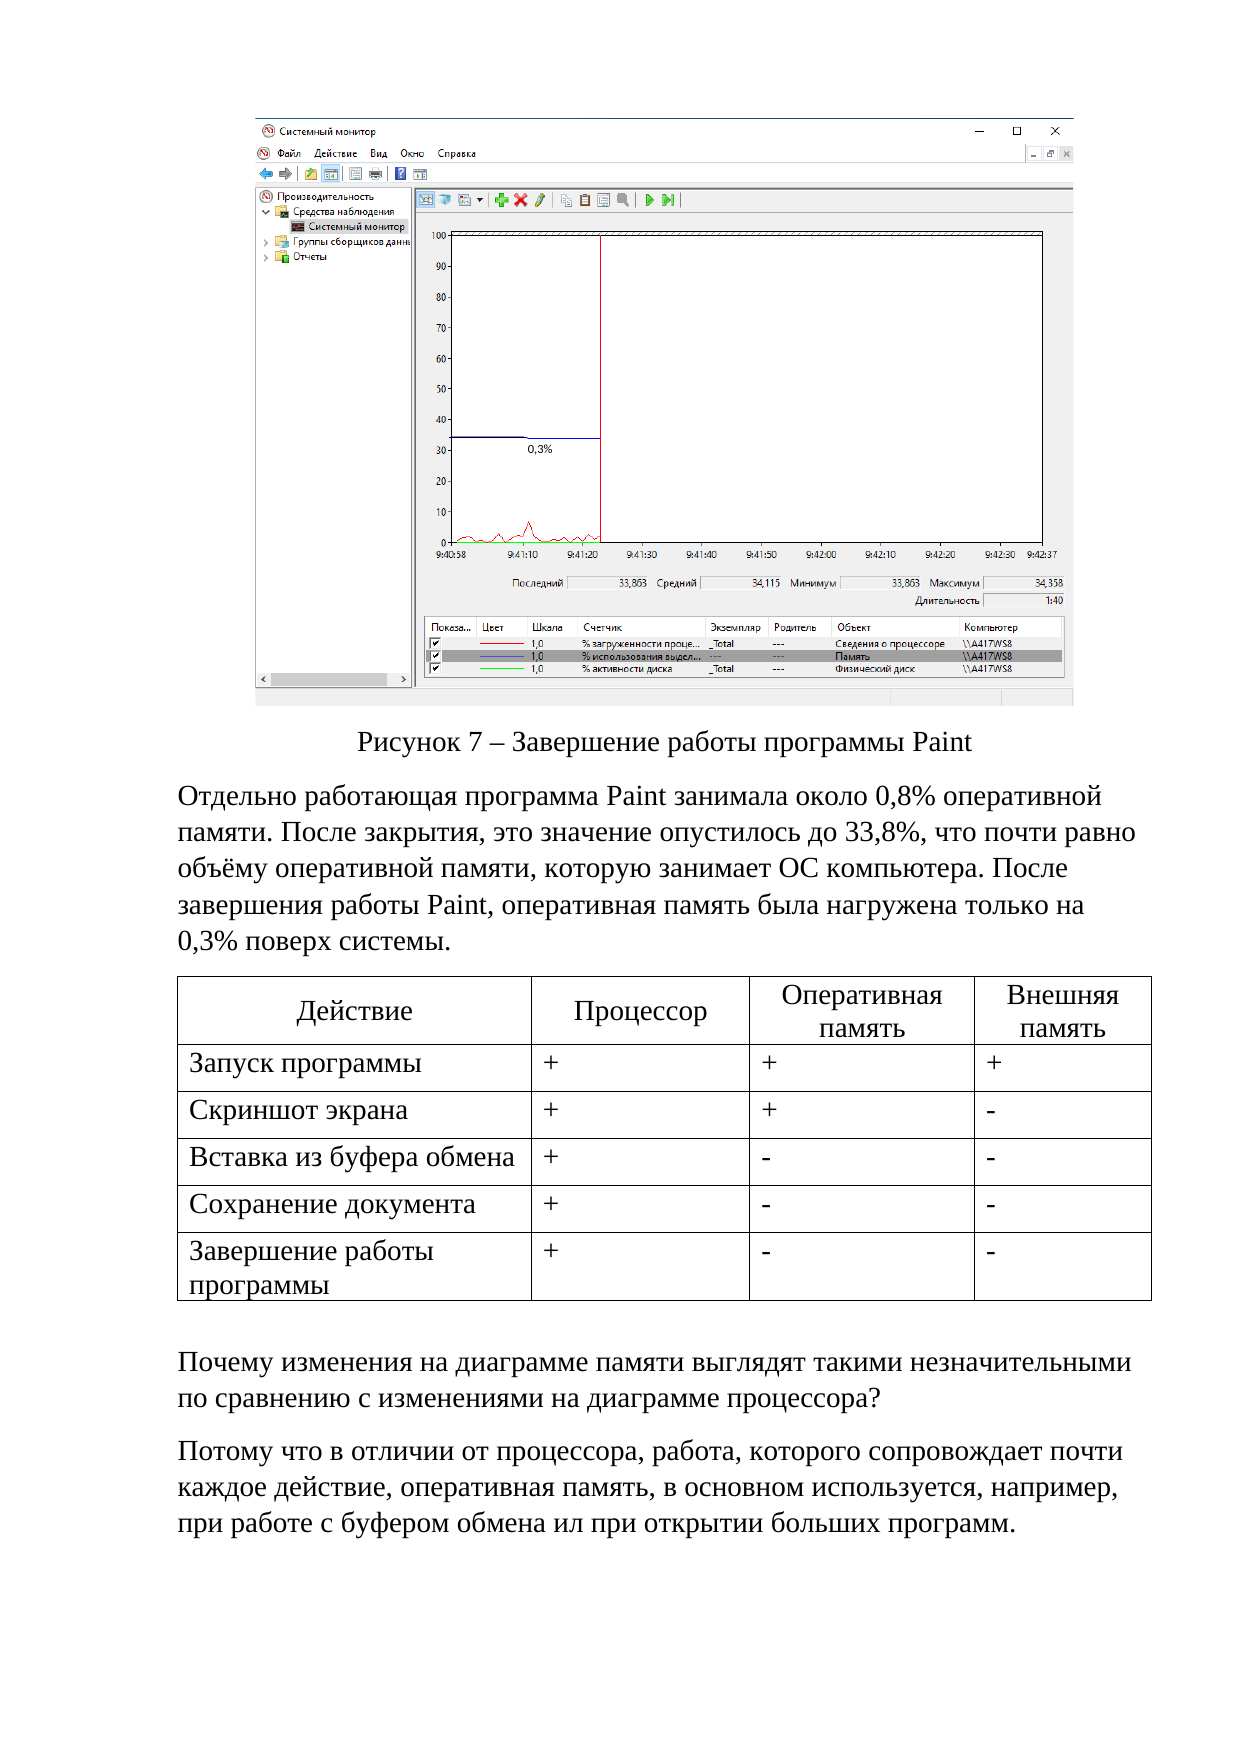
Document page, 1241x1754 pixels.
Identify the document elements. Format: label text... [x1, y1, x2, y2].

table_cell + [750, 1045, 974, 1091]
text Почему изменения на диаграмме памяти выглядят такими незначительными по сравнению с изменениями на диаграмме процессора? [177, 1344, 1152, 1414]
table_cell - [750, 1139, 974, 1185]
text Рисунок 7 – Завершение работы программы Paint [177, 724, 1152, 757]
table_cell Запуск программы [178, 1045, 531, 1091]
table_cell + [750, 1092, 974, 1138]
table_cell - [750, 1233, 974, 1300]
table_cell + [975, 1045, 1151, 1091]
table_cell + [532, 1233, 749, 1300]
table_header Внешняя память [975, 977, 1151, 1044]
table_header Действие [178, 977, 531, 1044]
text Потому что в отличии от процессора, работа, которого сопровождает почти каждое действие, оперативная память, в основном используется, например, при работе с буфером обмена ил при открытии больших программ. [177, 1433, 1152, 1539]
table_cell - [975, 1186, 1151, 1232]
table_cell Сохранение документа [178, 1186, 531, 1232]
table_cell - [750, 1186, 974, 1232]
table_cell + [532, 1139, 749, 1185]
table_header Оперативная память [750, 977, 974, 1044]
table_cell - [975, 1233, 1151, 1300]
table_cell + [532, 1186, 749, 1232]
table_header Процессор [532, 977, 749, 1044]
text Отдельно работающая программа Paint занимала около 0,8% оперативной памяти. После закрытия, это значение опустилось до 33,8%, что почти равно объёму оперативной памяти, которую занимает ОС компьютера. После завершения работы Paint, оперативная память была нагружена только на 0,3% поверх системы. [177, 778, 1152, 956]
table_cell Завершение работы программы [178, 1233, 531, 1300]
table_cell - [975, 1139, 1151, 1185]
table_cell Вставка из буфера обмена [178, 1139, 531, 1185]
table_cell + [532, 1092, 749, 1138]
table_cell + [532, 1045, 749, 1091]
picture [255, 118, 1074, 706]
table_cell Скриншот экрана [178, 1092, 531, 1138]
table_cell - [975, 1092, 1151, 1138]
